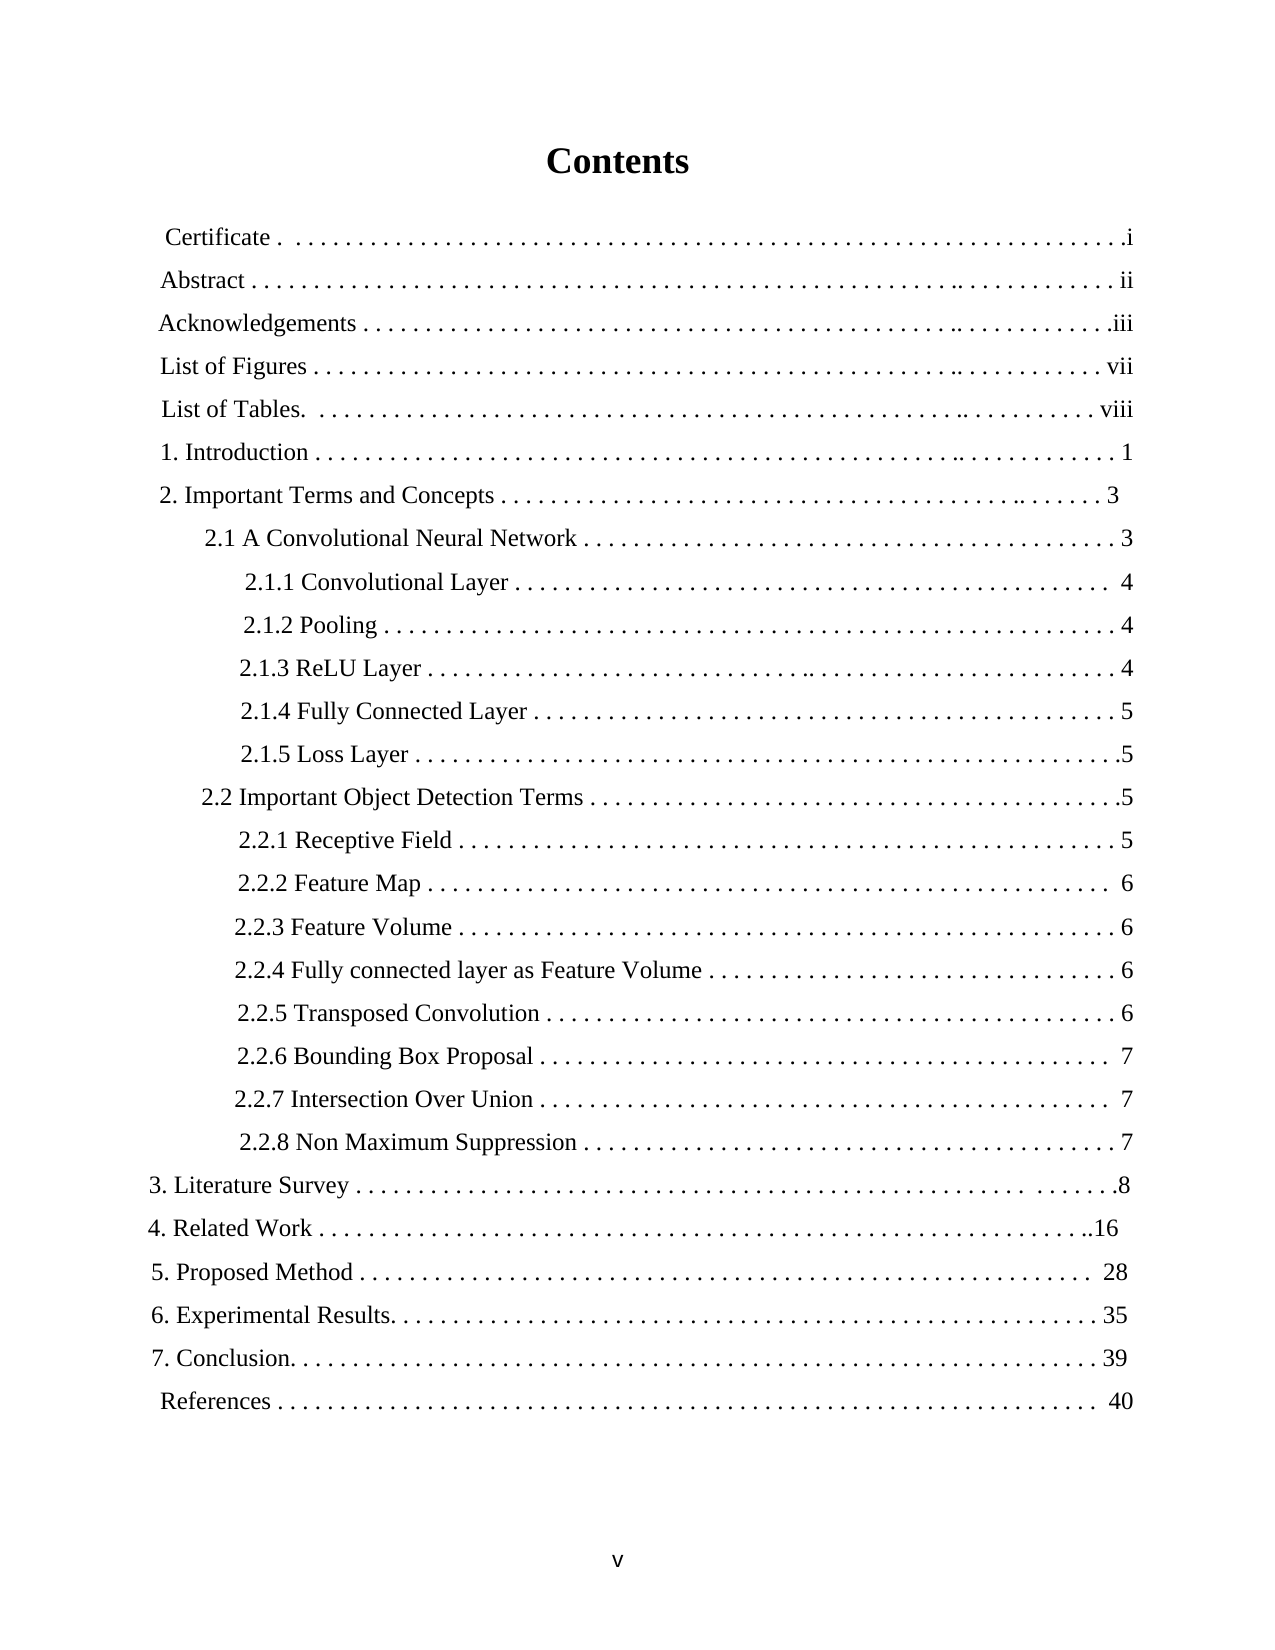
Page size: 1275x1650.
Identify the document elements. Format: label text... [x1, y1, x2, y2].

text 2.2.4 Fully connected layer as Feature Volume . . . . . . . . . . . . . . . . . . . . . . . . . . . . . . . . . 6 [102, 955, 1133, 983]
text References . . . . . . . . . . . . . . . . . . . . . . . . . . . . . . . . . . . . . . . . . . . . . . . . . . . . . . . . . . . . . . . . . . 40 [102, 1386, 1133, 1415]
text 3. Literature Survey . . . . . . . . . . . . . . . . . . . . . . . . . . . . . . . . . . . . . . . . . . . . . . . . . . . . . . . . . . . . .8 [102, 1170, 1133, 1199]
text List of Tables. . . . . . . . . . . . . . . . . . . . . . . . . . . . . . . . . . . . . . . . . . . . . . . . . . . . .. . . . . . . . . . . viii [102, 394, 1133, 423]
text List of Figures . . . . . . . . . . . . . . . . . . . . . . . . . . . . . . . . . . . . . . . . . . . . . . . . . . . .. . . . . . . . . . . . vii [102, 351, 1133, 380]
text Certificate . . . . . . . . . . . . . . . . . . . . . . . . . . . . . . . . . . . . . . . . . . . . . . . . . . . . . . . . . . . . . . . . . . . .i [102, 222, 1133, 250]
text 2.2.3 Feature Volume . . . . . . . . . . . . . . . . . . . . . . . . . . . . . . . . . . . . . . . . . . . . . . . . . . . . . 6 [102, 912, 1133, 940]
text Abstract . . . . . . . . . . . . . . . . . . . . . . . . . . . . . . . . . . . . . . . . . . . . . . . . . . . . . . . . .. . . . . . . . . . . . . ii [102, 265, 1133, 293]
text 2.2 Important Object Detection Terms . . . . . . . . . . . . . . . . . . . . . . . . . . . . . . . . . . . . . . . . . . .5 [102, 782, 1133, 811]
text 2.1.5 Loss Layer . . . . . . . . . . . . . . . . . . . . . . . . . . . . . . . . . . . . . . . . . . . . . . . . . . . . . . . . .5 [102, 739, 1133, 768]
text 5. Proposed Method . . . . . . . . . . . . . . . . . . . . . . . . . . . . . . . . . . . . . . . . . . . . . . . . . . . . . . . . . . . 28 [102, 1257, 1133, 1285]
text 6. Experimental Results. . . . . . . . . . . . . . . . . . . . . . . . . . . . . . . . . . . . . . . . . . . . . . . . . . . . . . . . . 35 [102, 1300, 1133, 1328]
text 7. Conclusion. . . . . . . . . . . . . . . . . . . . . . . . . . . . . . . . . . . . . . . . . . . . . . . . . . . . . . . . . . . . . . . . . 39 [102, 1343, 1133, 1372]
text 2.2.1 Receptive Field . . . . . . . . . . . . . . . . . . . . . . . . . . . . . . . . . . . . . . . . . . . . . . . . . . . . . 5 [102, 825, 1133, 854]
text Acknowledgements . . . . . . . . . . . . . . . . . . . . . . . . . . . . . . . . . . . . . . . . . . . . . . . .. . . . . . . . . . . . .iii [102, 308, 1133, 337]
text 2.1.2 Pooling . . . . . . . . . . . . . . . . . . . . . . . . . . . . . . . . . . . . . . . . . . . . . . . . . . . . . . . . . . . 4 [102, 610, 1133, 638]
text 2.1 A Convolutional Neural Network . . . . . . . . . . . . . . . . . . . . . . . . . . . . . . . . . . . . . . . . . . . 3 [102, 523, 1133, 552]
text 2.1.1 Convolutional Layer . . . . . . . . . . . . . . . . . . . . . . . . . . . . . . . . . . . . . . . . . . . . . . . . 4 [102, 567, 1133, 595]
text 2.1.4 Fully Connected Layer . . . . . . . . . . . . . . . . . . . . . . . . . . . . . . . . . . . . . . . . . . . . . . . 5 [102, 696, 1133, 725]
text 1. Introduction . . . . . . . . . . . . . . . . . . . . . . . . . . . . . . . . . . . . . . . . . . . . . . . . . . . .. . . . . . . . . . . . . 1 [102, 437, 1133, 466]
text Contents [102, 139, 1133, 182]
text 2.2.2 Feature Map . . . . . . . . . . . . . . . . . . . . . . . . . . . . . . . . . . . . . . . . . . . . . . . . . . . . . . . 6 [102, 868, 1133, 897]
text 2. Important Terms and Concepts . . . . . . . . . . . . . . . . . . . . . . . . . . . . . . . . . . . . . . . . . .. . . . . . . 3 [102, 480, 1133, 509]
text 2.2.5 Transposed Convolution . . . . . . . . . . . . . . . . . . . . . . . . . . . . . . . . . . . . . . . . . . . . . . 6 [102, 998, 1133, 1027]
text 2.1.3 ReLU Layer . . . . . . . . . . . . . . . . . . . . . . . . . . . . . . .. . . . . . . . . . . . . . . . . . . . . . . . . 4 [102, 653, 1133, 682]
text 2.2.7 Intersection Over Union . . . . . . . . . . . . . . . . . . . . . . . . . . . . . . . . . . . . . . . . . . . . . . 7 [102, 1084, 1133, 1113]
text 2.2.8 Non Maximum Suppression . . . . . . . . . . . . . . . . . . . . . . . . . . . . . . . . . . . . . . . . . . . 7 [102, 1127, 1133, 1156]
text 4. Related Work . . . . . . . . . . . . . . . . . . . . . . . . . . . . . . . . . . . . . . . . . . . . . . . . . . . . . . . . . . . . . ..16 [102, 1213, 1133, 1242]
text 2.2.6 Bounding Box Proposal . . . . . . . . . . . . . . . . . . . . . . . . . . . . . . . . . . . . . . . . . . . . . . 7 [102, 1041, 1133, 1070]
